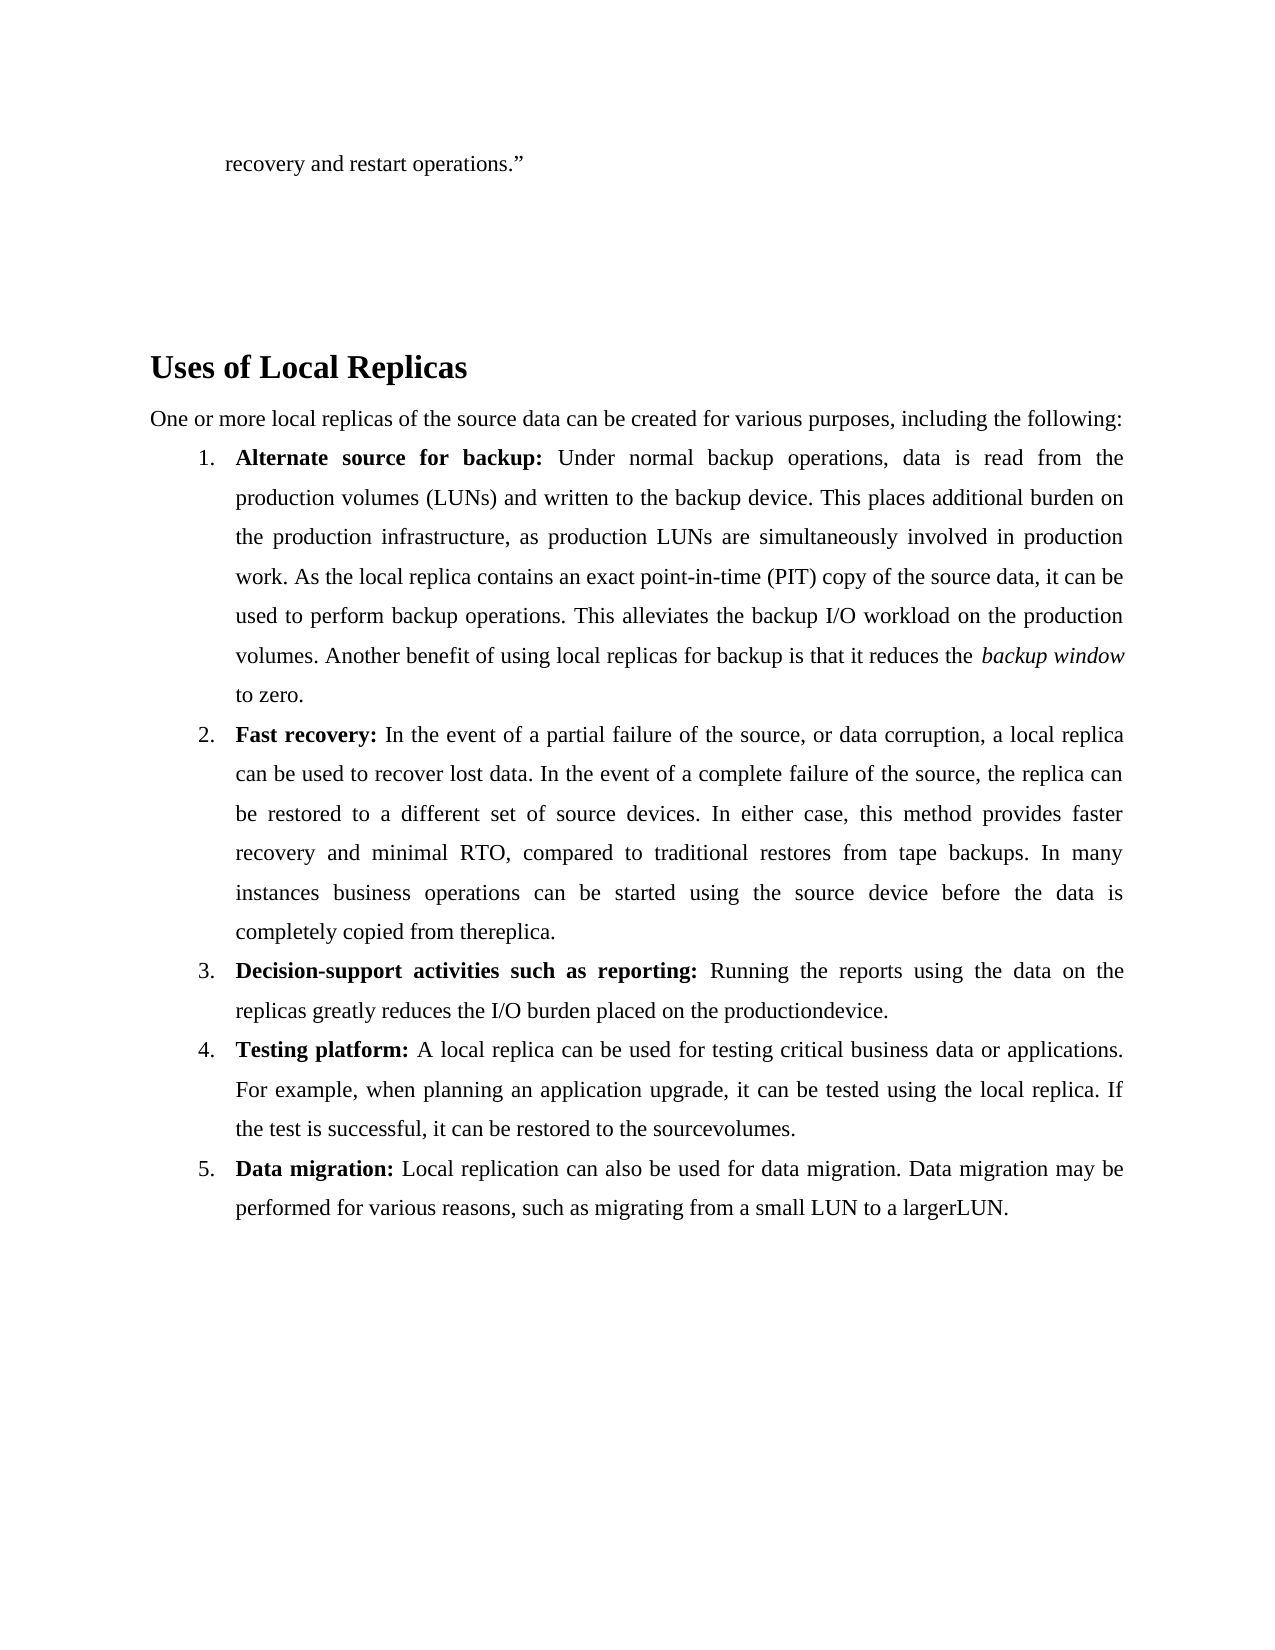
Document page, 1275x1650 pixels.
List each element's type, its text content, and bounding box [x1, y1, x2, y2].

list Data migration: Local replication can also be used for data migration. Data migration may be performed for various reasons, such as migrating from a small LUN to a largerLUN. [198, 1155, 1125, 1221]
list Fast recovery: In the event of a partial failure of the source, or data corruption, a local replica can be used to recover lost data. In the event of a complete failure of the source, the replica can be restored to a different set of source devices. In either case, this method provides faster recovery and minimal RTO, compared to traditional restores from tape backups. In many instances business operations can be started using the source device before the data is completely copied from thereplica. [198, 721, 1125, 944]
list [187, 150, 1125, 176]
text Uses of Local Replicas [150, 347, 1125, 386]
text One or more local replicas of the source data can be created for various purposes, including the following: [150, 405, 1125, 431]
list Alternate source for backup: Under normal backup operations, data is read from the production volumes (LUNs) and written to the backup device. This places additional burden on the production infrastructure, as production LUNs are simultaneously involved in production work. As the local replica contains an exact point-in-time (PIT) copy of the source data, it can be used to perform backup operations. This alleviates the backup I/O workload on the production volumes. Another benefit of using local replicas for backup is that it reduces the backup window to zero. [198, 444, 1125, 708]
list Testing platform: A local replica can be used for testing critical business data or applications. For example, when planning an application upgrade, it can be tested using the local replica. If the test is successful, it can be restored to the sourcevolumes. [198, 1037, 1125, 1142]
list Decision-support activities such as reporting: Running the reports using the data on the replicas greatly reduces the I/O burden placed on the productiondevice. [198, 958, 1125, 1023]
